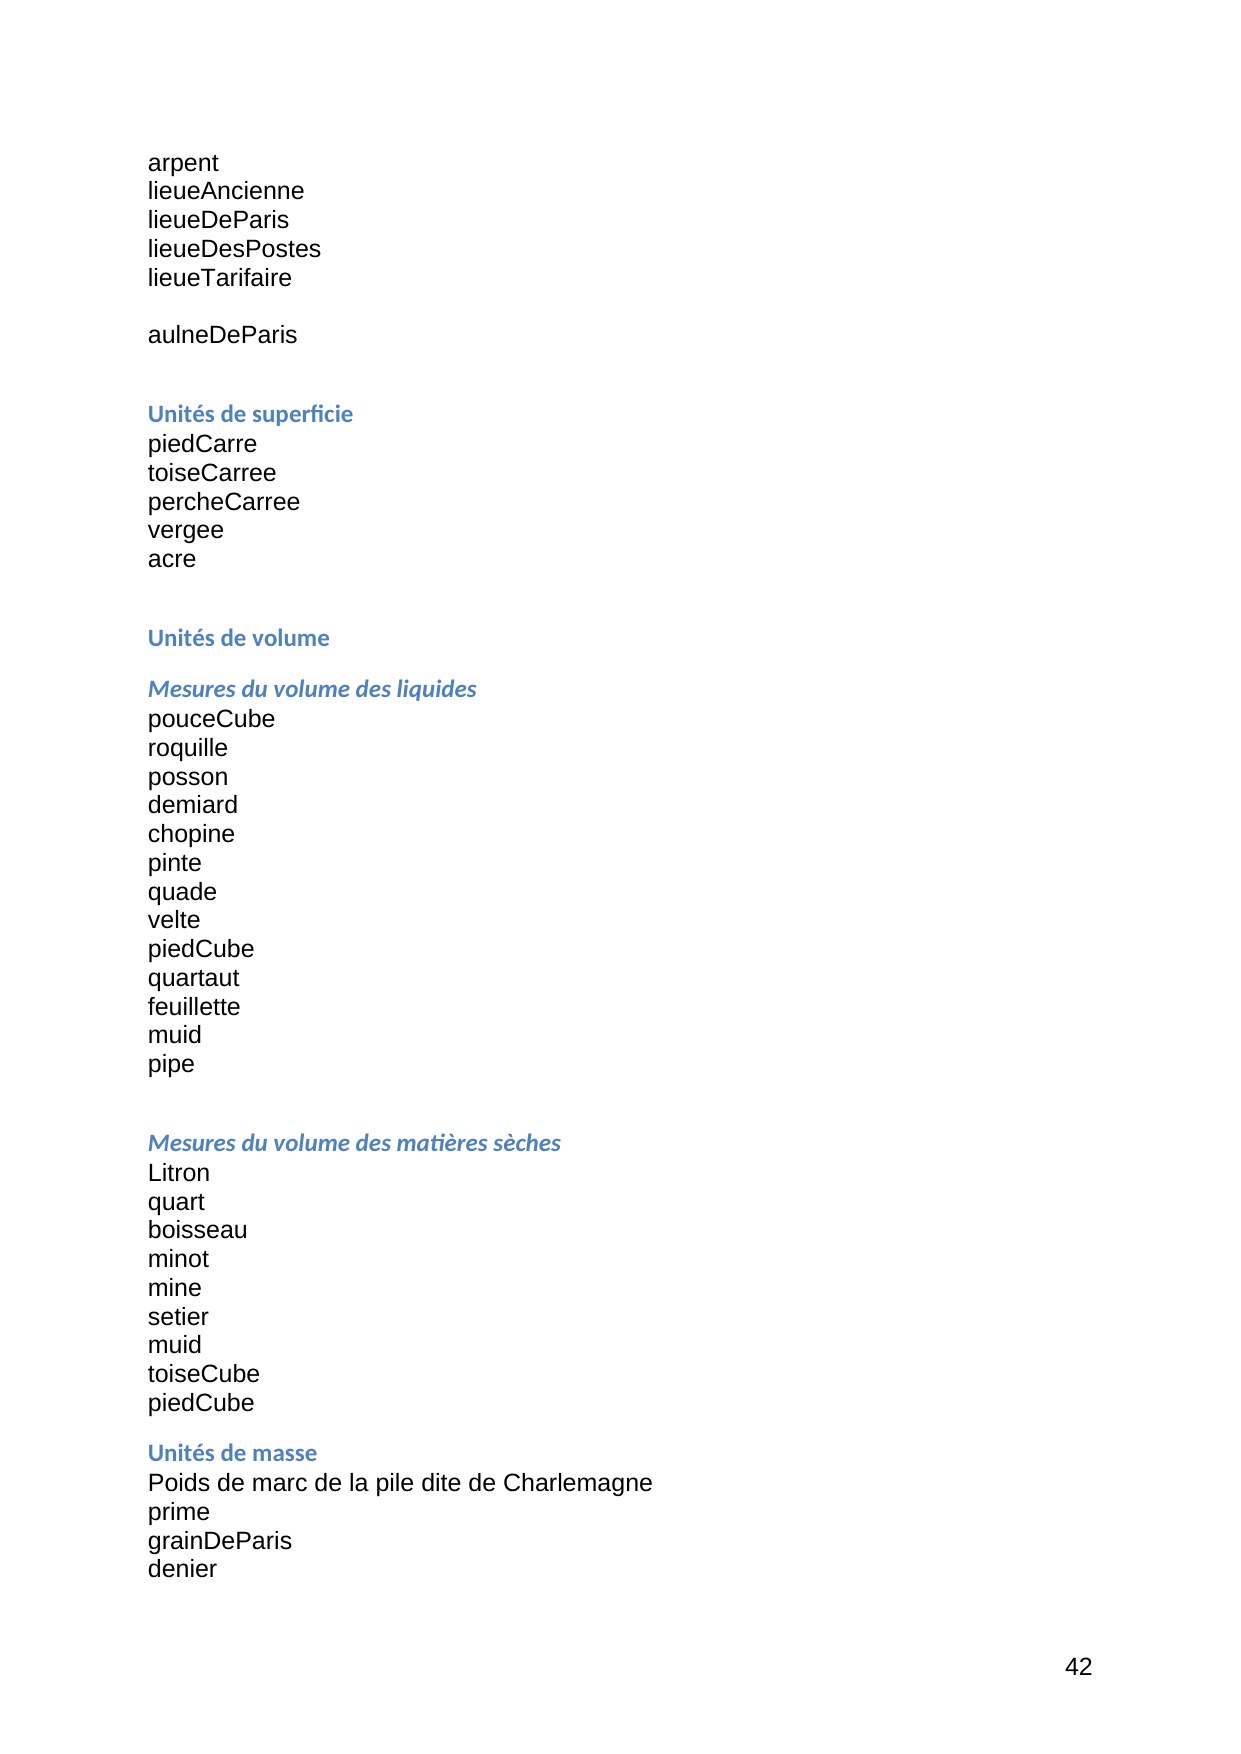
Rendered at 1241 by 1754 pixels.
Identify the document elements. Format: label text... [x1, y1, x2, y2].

text lieueDeParis [148, 205, 1093, 234]
text acre [148, 544, 1093, 573]
subtitle Mesures du volume des matières sèches [148, 1127, 1093, 1158]
text quartaut [148, 963, 1093, 992]
text toiseCube [148, 1359, 1093, 1388]
text vergee [148, 515, 1093, 544]
text piedCube [148, 1388, 1093, 1417]
text feuillette [148, 992, 1093, 1020]
text toiseCarree [148, 458, 1093, 486]
text setier [148, 1302, 1093, 1331]
text lieueTarifaire [148, 263, 1093, 291]
text muid [148, 1331, 1093, 1359]
subtitle Unités de superficie [148, 398, 1093, 429]
text arpent [148, 148, 1093, 176]
text minot [148, 1244, 1093, 1273]
text pinte [148, 848, 1093, 877]
text chopine [148, 819, 1093, 848]
text piedCube [148, 934, 1093, 963]
subtitle Mesures du volume des liquides [148, 674, 1093, 704]
text denier [148, 1554, 1093, 1583]
text grainDeParis [148, 1526, 1093, 1554]
text Litron [148, 1158, 1093, 1187]
subtitle Unités de volume [148, 622, 1093, 653]
text percheCarree [148, 486, 1093, 515]
text boisseau [148, 1216, 1093, 1244]
text demiard [148, 790, 1093, 819]
text prime [148, 1497, 1093, 1526]
subtitle Unités de masse [148, 1438, 1093, 1468]
text piedCarre [148, 429, 1093, 458]
text muid [148, 1020, 1093, 1049]
text lieueDesPostes [148, 234, 1093, 263]
text roquille [148, 733, 1093, 762]
text Poids de marc de la pile dite de Charlemagne [148, 1468, 1093, 1497]
text quart [148, 1187, 1093, 1216]
text pipe [148, 1049, 1093, 1078]
text lieueAncienne [148, 176, 1093, 205]
text mine [148, 1273, 1093, 1302]
text posson [148, 762, 1093, 790]
text aulneDeParis [148, 320, 1093, 349]
text quade [148, 877, 1093, 905]
text pouceCube [148, 704, 1093, 733]
text velte [148, 905, 1093, 934]
